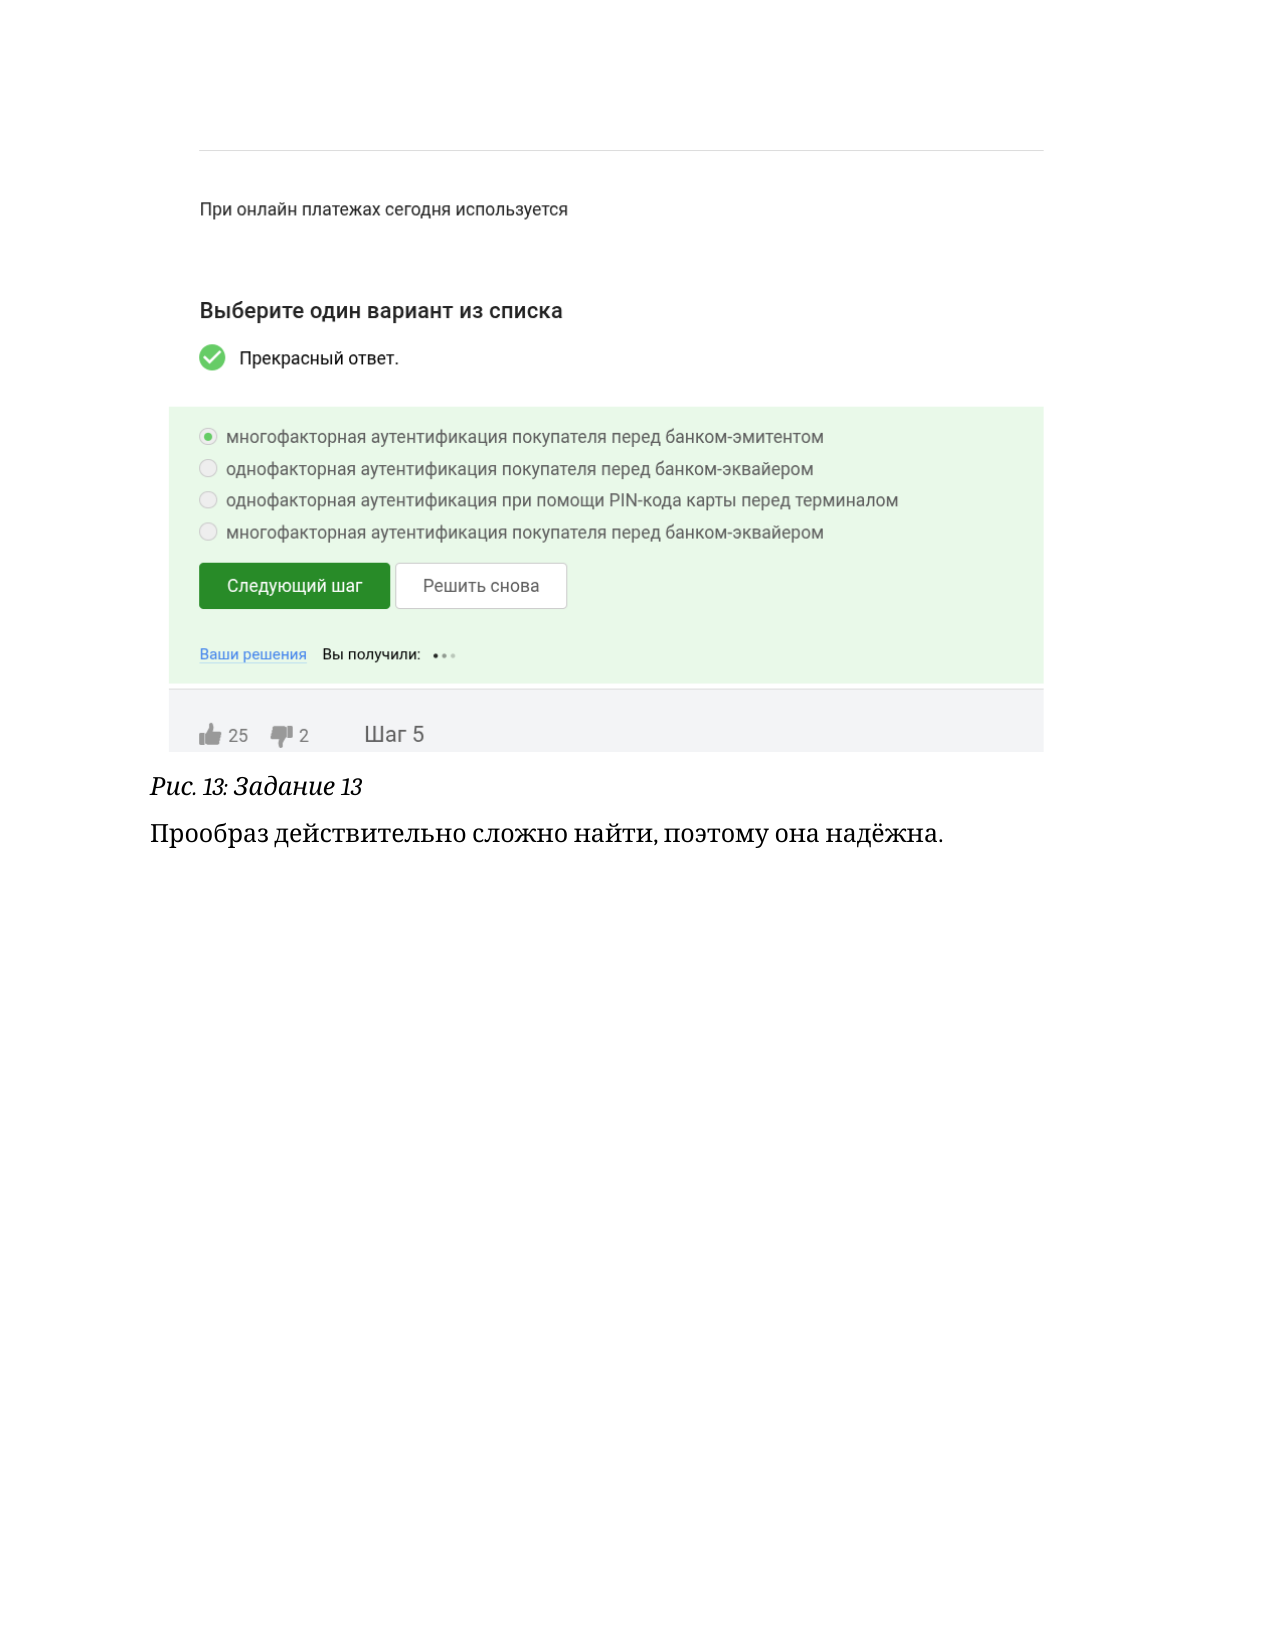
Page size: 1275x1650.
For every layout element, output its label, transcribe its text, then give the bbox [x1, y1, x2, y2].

text Прообраз действительно сложно найти, поэтому она надёжна. [150, 820, 1125, 849]
text Рис. 13: Задание 13 [150, 773, 1125, 801]
picture [168, 150, 1044, 752]
